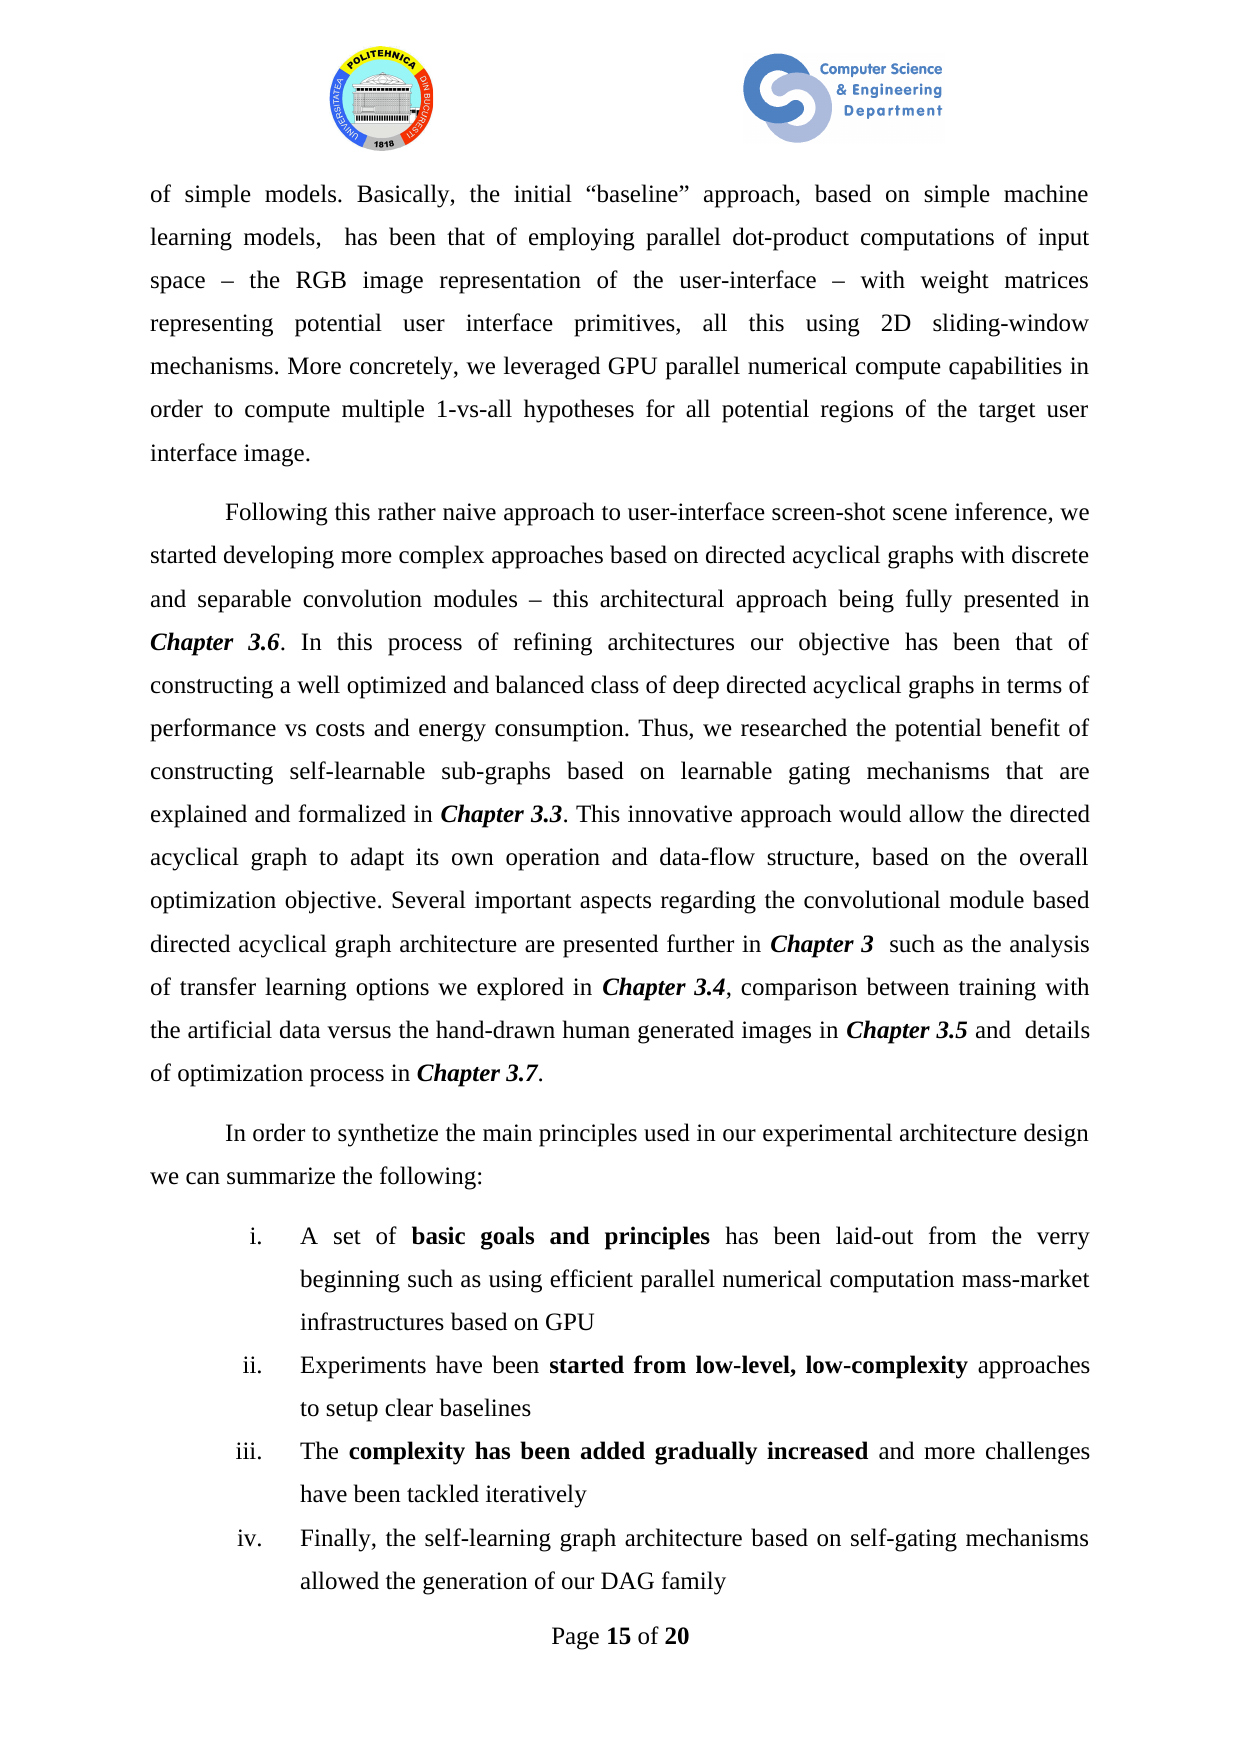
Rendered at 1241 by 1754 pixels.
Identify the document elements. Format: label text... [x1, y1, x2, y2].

list Experiments have been started from low-level, low-complexity approaches to setup clear baselines [262, 1350, 1090, 1422]
picture [329, 46, 434, 151]
picture [742, 53, 946, 144]
text In order to synthetize the main principles used in our experimental architecture design we can summarize the following: [150, 1118, 1090, 1190]
list Finally, the self-learning graph architecture based on self-gating mechanisms allowed the generation of our DAG family [262, 1523, 1090, 1594]
list A set of basic goals and principles has been laid-out from the verry beginning such as using efficient parallel numerical computation mass-market infrastructures based on GPU [262, 1221, 1090, 1336]
text Following this rather naive approach to user-interface screen-shot scene inference, we started developing more complex approaches based on directed acyclical graphs with discrete and separable convolution modules – this architectural approach being fully presented in Chapter 3.6. In this process of refining architectures our objective has been that of constructing a well optimized and balanced class of deep directed acyclical graphs in terms of performance vs costs and energy consumption. Thus, we researched the potential benefit of constructing self-learnable sub-graphs based on learnable gating mechanisms that are explained and formalized in Chapter 3.3. This innovative approach would allow the directed acyclical graph to adapt its own operation and data-flow structure, based on the overall optimization objective. Several important aspects regarding the convolutional module based directed acyclical graph architecture are presented further in Chapter 3 such as the analysis of transfer learning options we explored in Chapter 3.4, comparison between training with the artificial data versus the hand-drawn human generated images in Chapter 3.5 and details of optimization process in Chapter 3.7. [150, 497, 1090, 1087]
list The complexity has been added gradually increased and more challenges have been tackled iteratively [262, 1436, 1090, 1508]
